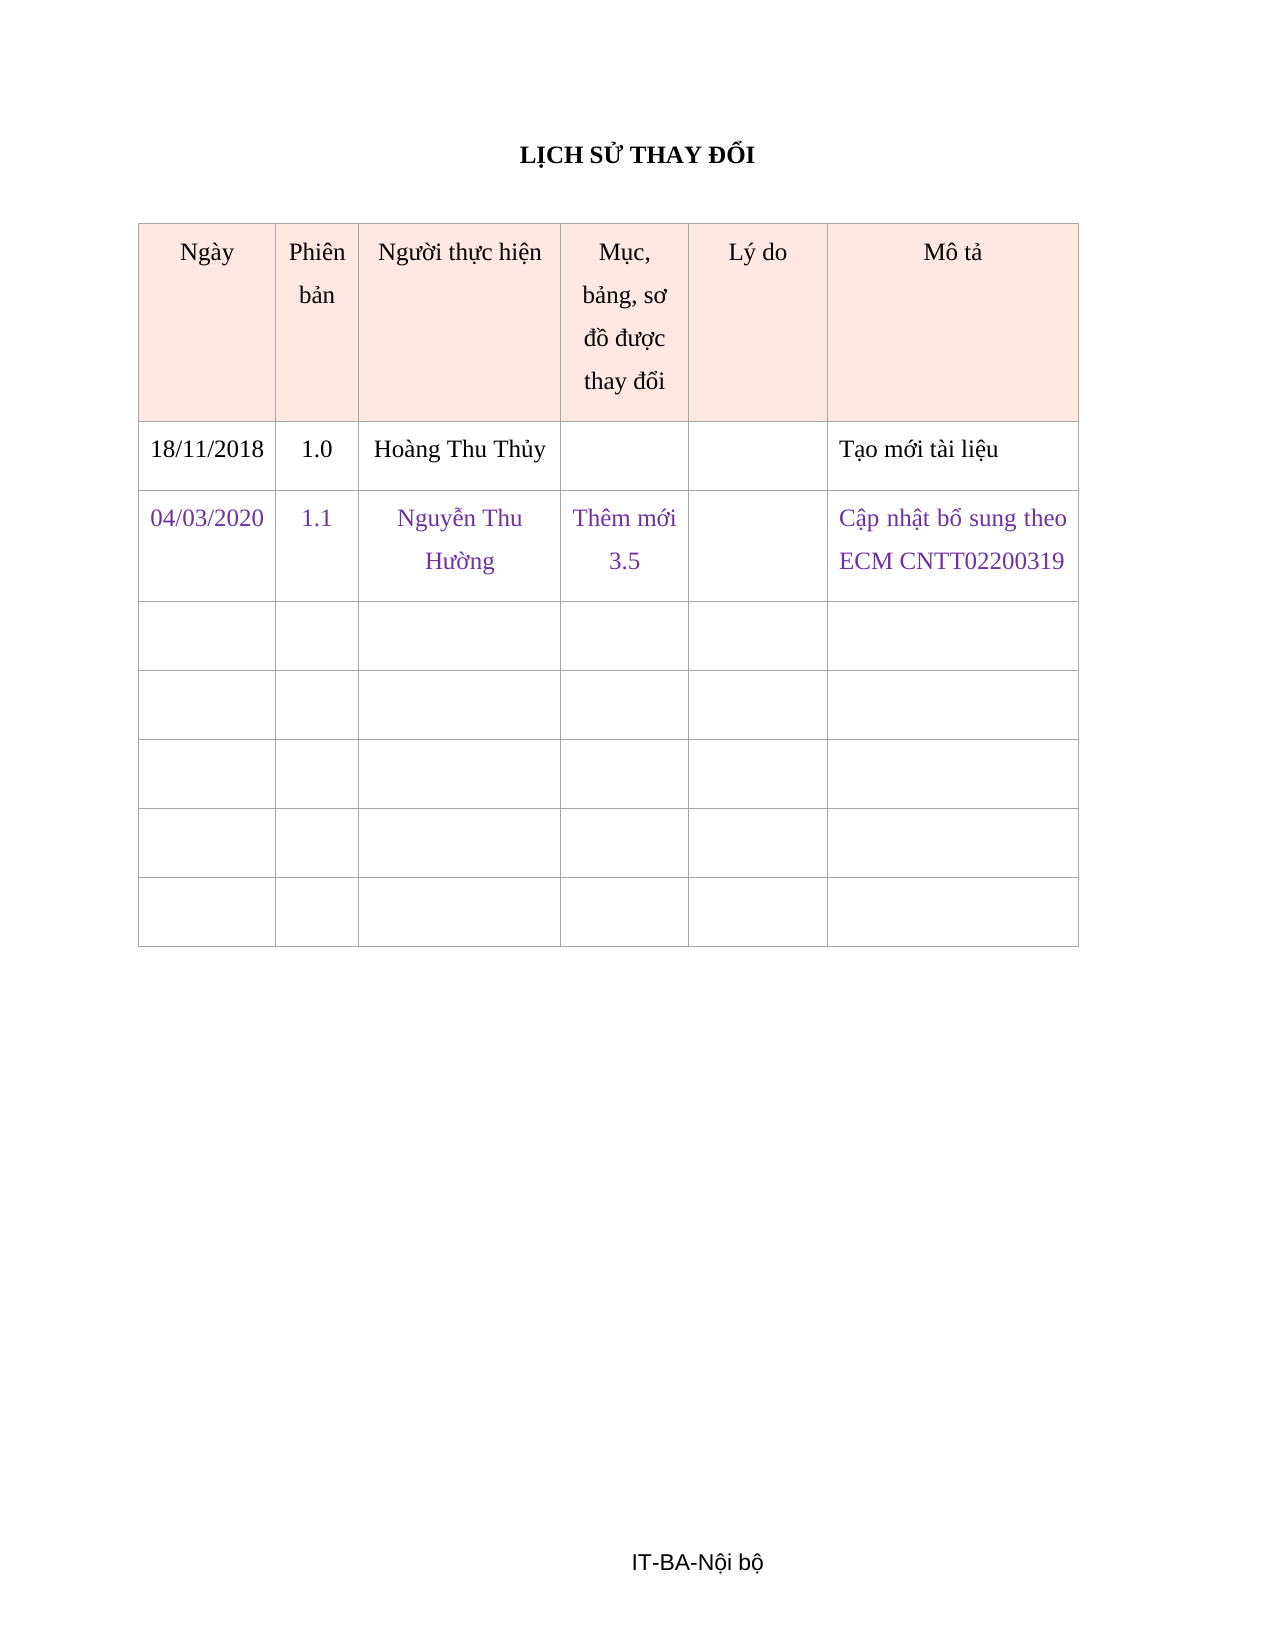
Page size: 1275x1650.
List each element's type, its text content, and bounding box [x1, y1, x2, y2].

table_cell [689, 809, 827, 877]
table_cell [139, 878, 275, 946]
table_cell [359, 740, 560, 808]
table_cell Nguyễn Thu Hường [359, 491, 560, 601]
table_header Lý do [689, 224, 827, 421]
table_cell [276, 740, 358, 808]
table_cell [359, 671, 560, 739]
table_cell 1.0 [276, 422, 358, 489]
table_cell 04/03/2020 [139, 491, 275, 601]
table_cell [828, 809, 1078, 877]
table_cell [689, 878, 827, 946]
table_header Người thực hiện [359, 224, 560, 421]
table_cell [561, 878, 688, 946]
table_cell [828, 878, 1078, 946]
table_cell [276, 809, 358, 877]
table_cell [561, 602, 688, 670]
table_header Mô tả [828, 224, 1078, 421]
table_cell [561, 740, 688, 808]
table_cell [689, 602, 827, 670]
table_cell [561, 422, 688, 489]
table_cell 1.1 [276, 491, 358, 601]
table_header Mục, bảng, sơ đồ được thay đổi [561, 224, 688, 421]
table_cell [276, 878, 358, 946]
table_cell Thêm mới 3.5 [561, 491, 688, 601]
table_cell [139, 740, 275, 808]
table_cell [561, 809, 688, 877]
table_cell [689, 671, 827, 739]
table_cell Cập nhật bổ sung theo ECM CNTT02200319 [828, 491, 1078, 601]
table_cell [689, 422, 827, 489]
table_cell [359, 878, 560, 946]
text LỊCH SỬ THAY ĐỔI [150, 141, 1125, 169]
table_cell [139, 602, 275, 670]
table_cell Hoàng Thu Thủy [359, 422, 560, 489]
table_header Phiên bản [276, 224, 358, 421]
table_header Ngày [139, 224, 275, 421]
table_cell [561, 671, 688, 739]
table_cell Tạo mới tài liệu [828, 422, 1078, 489]
table_cell [139, 809, 275, 877]
table_cell [359, 602, 560, 670]
table_cell [828, 671, 1078, 739]
table_cell [276, 671, 358, 739]
table_cell [139, 671, 275, 739]
table_cell [276, 602, 358, 670]
table_cell 18/11/2018 [139, 422, 275, 489]
table_cell [359, 809, 560, 877]
table_cell [689, 491, 827, 601]
table_cell [828, 602, 1078, 670]
table_cell [828, 740, 1078, 808]
table_cell [689, 740, 827, 808]
